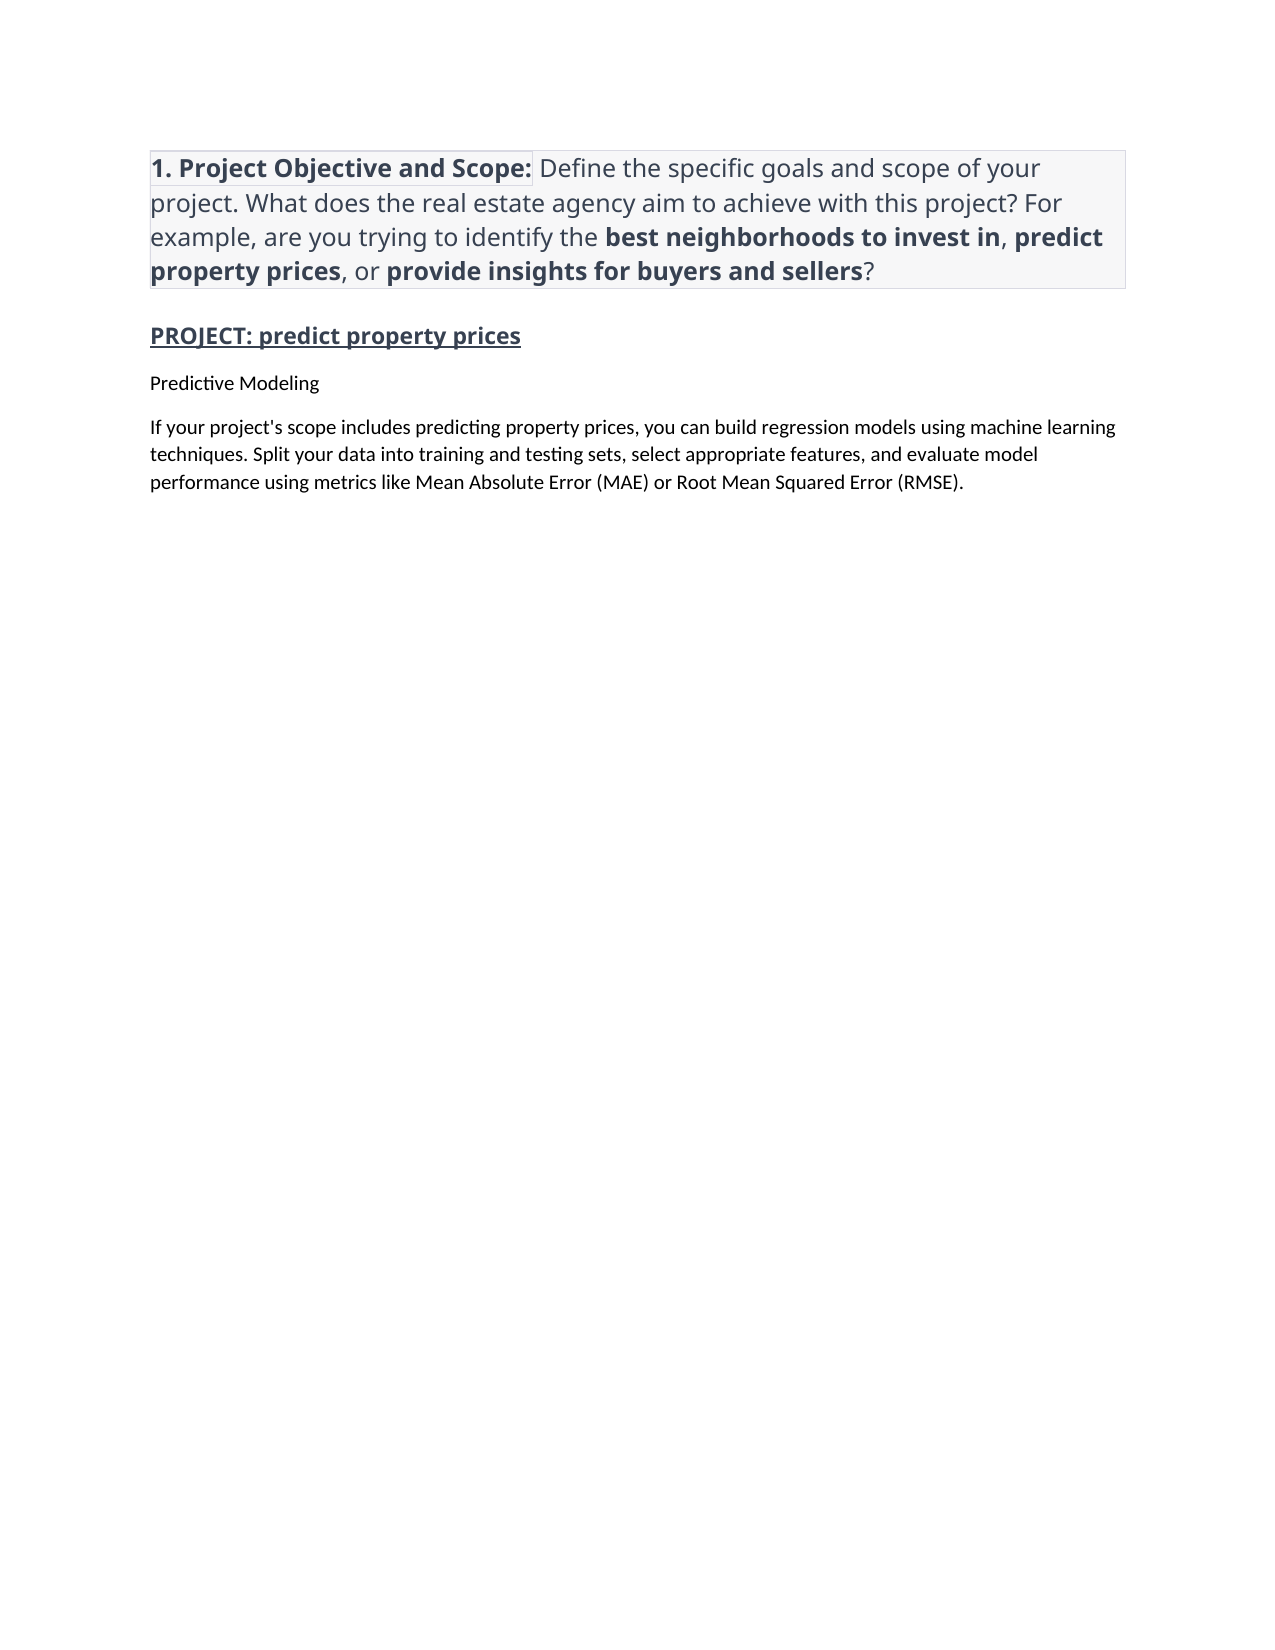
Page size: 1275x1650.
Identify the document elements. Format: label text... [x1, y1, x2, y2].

text Predictive Modeling [150, 370, 1125, 395]
text PROJECT: predict property prices [150, 319, 1125, 351]
text 1. Project Objective and Scope: Define the specific goals and scope of your project. What does the real estate agency aim to achieve with this project? For example, are you trying to identify the best neighborhoods to invest in, predict property prices, or provide insights for buyers and sellers? [151, 151, 1125, 288]
text If your project's scope includes predicting property prices, you can build regression models using machine learning techniques. Split your data into training and testing sets, select appropriate features, and evaluate model performance using metrics like Mean Absolute Error (MAE) or Root Mean Squared Error (RMSE). [150, 414, 1125, 494]
